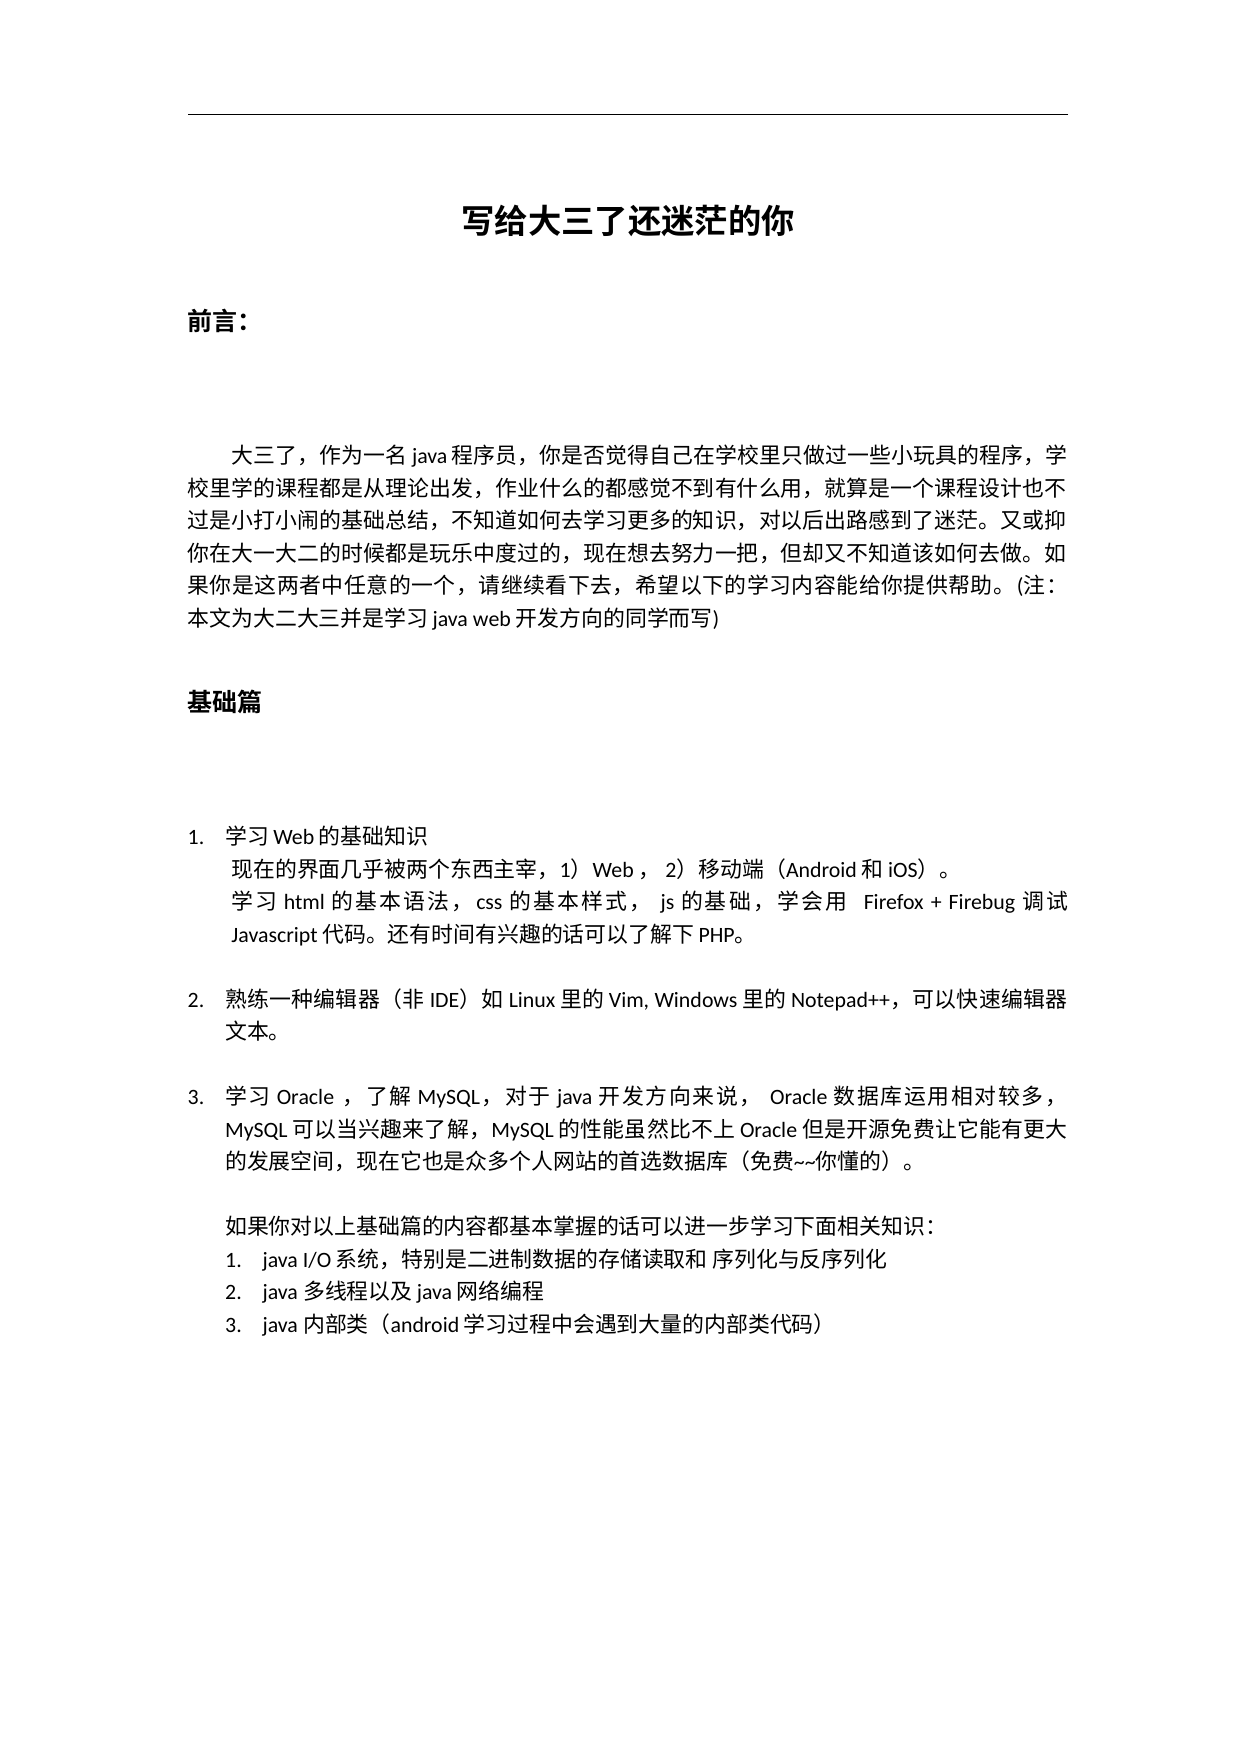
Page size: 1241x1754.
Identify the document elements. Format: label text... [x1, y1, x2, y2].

list 现在的界面几乎被两个东西主宰，1）Web ， 2）移动端（Android 和iOS）。 [231, 851, 1068, 884]
subtitle 基础篇 [187, 668, 1068, 733]
list 如果你对以上基础篇的内容都基本掌握的话可以进一步学习下面相关知识： [225, 1209, 1068, 1241]
subtitle 前言： [187, 287, 1068, 352]
list 学习Web的基础知识 [187, 819, 1068, 851]
list 熟练一种编辑器（非IDE）如Linux里的Vim, Windows里的Notepad++，可以快速编辑器文本。 [187, 981, 1068, 1046]
list java 多线程以及java网络编程 [225, 1274, 1068, 1306]
text 大三了，作为一名java程序员，你是否觉得自己在学校里只做过一些小玩具的程序，学校里学的课程都是从理论出发，作业什么的都感觉不到有什么用，就算是一个课程设计也不过是小打小闹的基础总结，不知道如何去学习更多的知识，对以后出路感到了迷茫。又或抑你在大一大二的时候都是玩乐中度过的，现在想去努力一把，但却又不知道该如何去做。如果你是这两者中任意的一个，请继续看下去，希望以下的学习内容能给你提供帮助。(注：本文为大二大三并是学习java web 开发方向的同学而写) [187, 438, 1068, 633]
title 写给大三了还迷茫的你 [187, 187, 1068, 252]
list java I/O系统，特别是二进制数据的存储读取和 序列化与反序列化 [225, 1241, 1068, 1274]
list 学习Oracle ，了解MySQL，对于java开发方向来说， Oracle数据库运用相对较多， MySQL可以当兴趣来了解，MySQL的性能虽然比不上Oracle 但是开源免费让它能有更大的发展空间，现在它也是众多个人网站的首选数据库（免费~~你懂的）。 [187, 1079, 1068, 1176]
list 学习html的基本语法，css的基本样式， js的基础，学会用 Firefox + Firebug调试Javascript代码。还有时间有兴趣的话可以了解下PHP。 [231, 884, 1068, 949]
list java 内部类（android学习过程中会遇到大量的内部类代码） [225, 1306, 1068, 1339]
